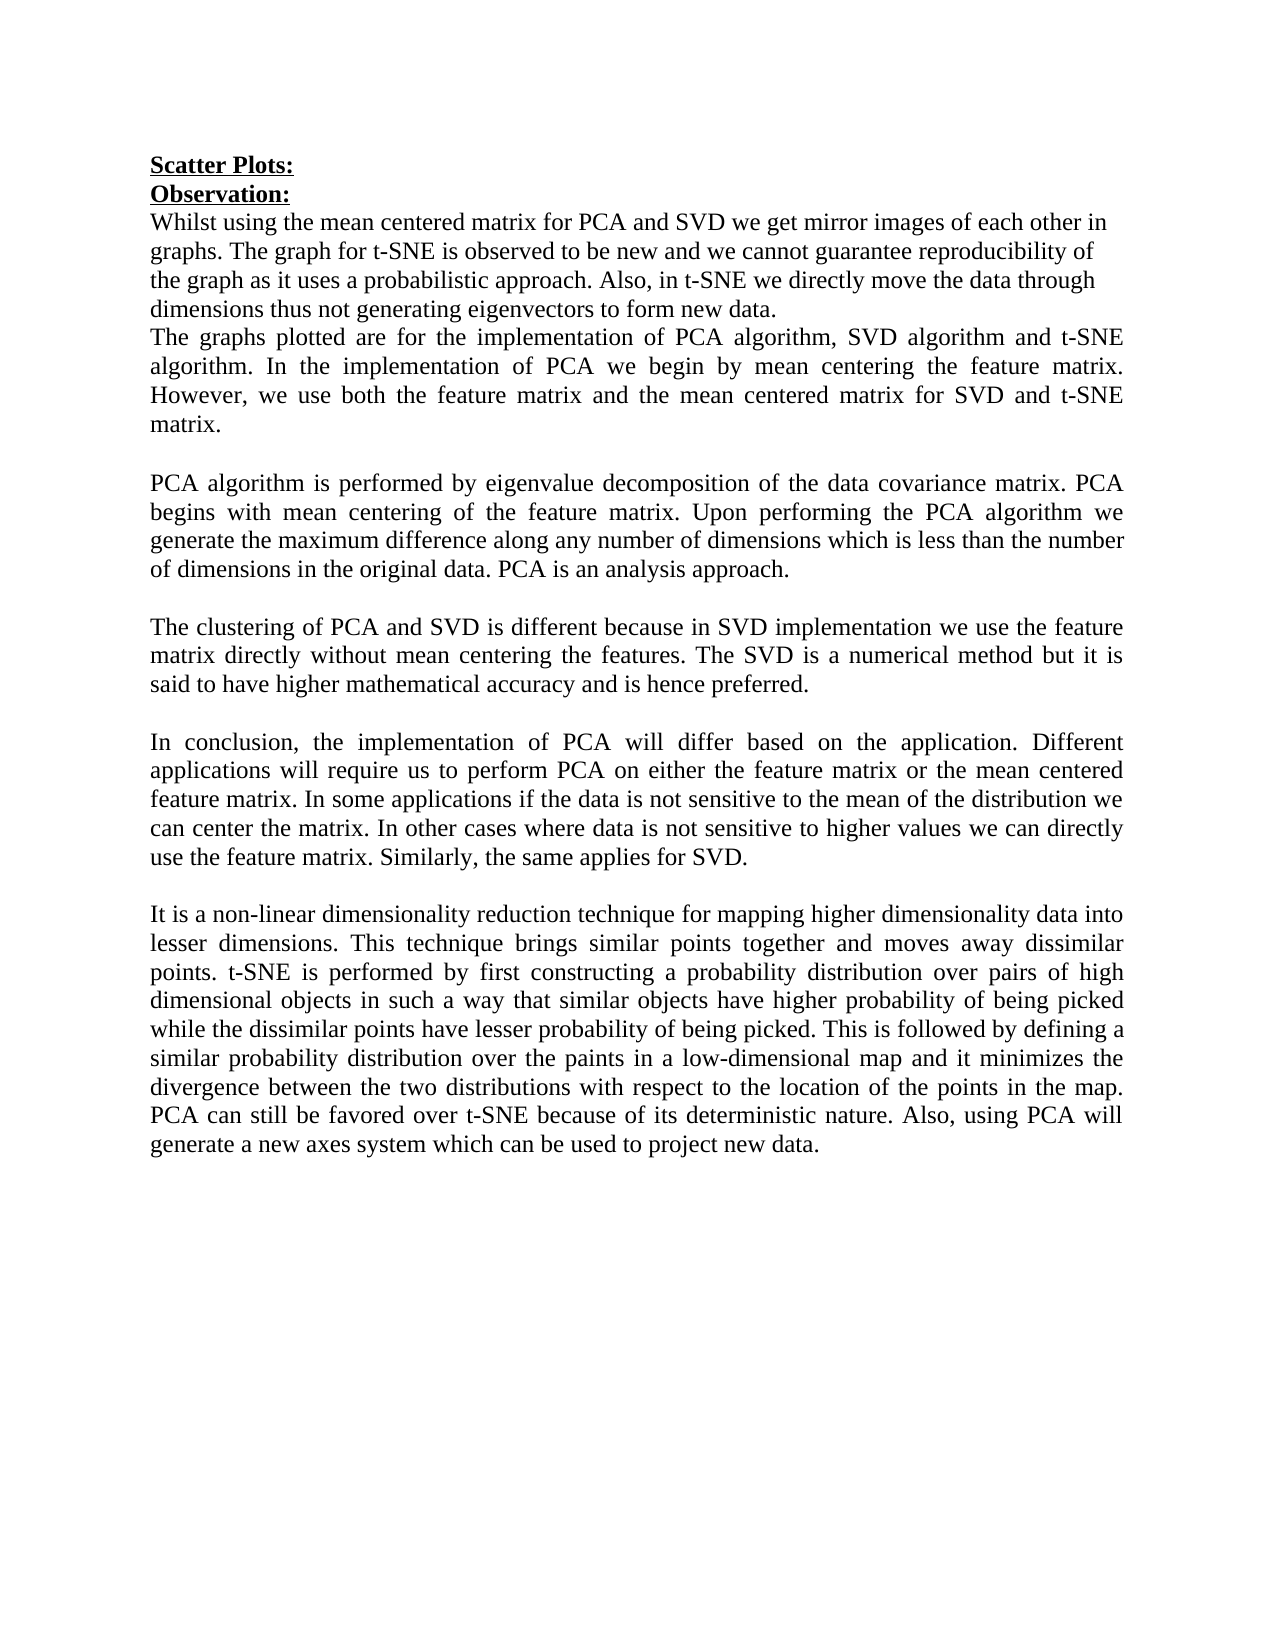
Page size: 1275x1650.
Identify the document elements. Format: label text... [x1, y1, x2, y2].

text In conclusion, the implementation of PCA will differ based on the application. Different applications will require us to perform PCA on either the feature matrix or the mean centered feature matrix. In some applications if the data is not sensitive to the mean of the distribution we can center the matrix. In other cases where data is not sensitive to higher values we can directly use the feature matrix. Similarly, the same applies for SVD. [150, 727, 1125, 871]
text The graphs plotted are for the implementation of PCA algorithm, SVD algorithm and t-SNE algorithm. In the implementation of PCA we begin by mean centering the feature matrix. However, we use both the feature matrix and the mean centered matrix for SVD and t-SNE matrix. [150, 322, 1125, 437]
text Scatter Plots: [150, 150, 1125, 179]
text Whilst using the mean centered matrix for PCA and SVD we get mirror images of each other in graphs. The graph for t-SNE is observed to be new and we cannot guarantee reproducibility of the graph as it uses a probabilistic approach. Also, in t-SNE we directly move the data through dimensions thus not generating eigenvectors to form new data. [150, 207, 1125, 322]
text It is a non-linear dimensionality reduction technique for mapping higher dimensionality data into lesser dimensions. This technique brings similar points together and moves away dissimilar points. t-SNE is performed by first constructing a probability distribution over pairs of high dimensional objects in such a way that similar objects have higher probability of being picked while the dissimilar points have lesser probability of being picked. This is followed by defining a similar probability distribution over the paints in a low-dimensional map and it minimizes the divergence between the two distributions with respect to the location of the points in the map. PCA can still be favored over t-SNE because of its deterministic nature. Also, using PCA will generate a new axes system which can be used to project new data. [150, 899, 1125, 1158]
text The clustering of PCA and SVD is different because in SVD implementation we use the feature matrix directly without mean centering the features. The SVD is a numerical method but it is said to have higher mathematical accuracy and is hence preferred. [150, 612, 1125, 698]
text Observation: [150, 179, 1125, 207]
text PCA algorithm is performed by eigenvalue decomposition of the data covariance matrix. PCA begins with mean centering of the feature matrix. Upon performing the PCA algorithm we generate the maximum difference along any number of dimensions which is less than the number of dimensions in the original data. PCA is an analysis approach. [150, 468, 1125, 583]
